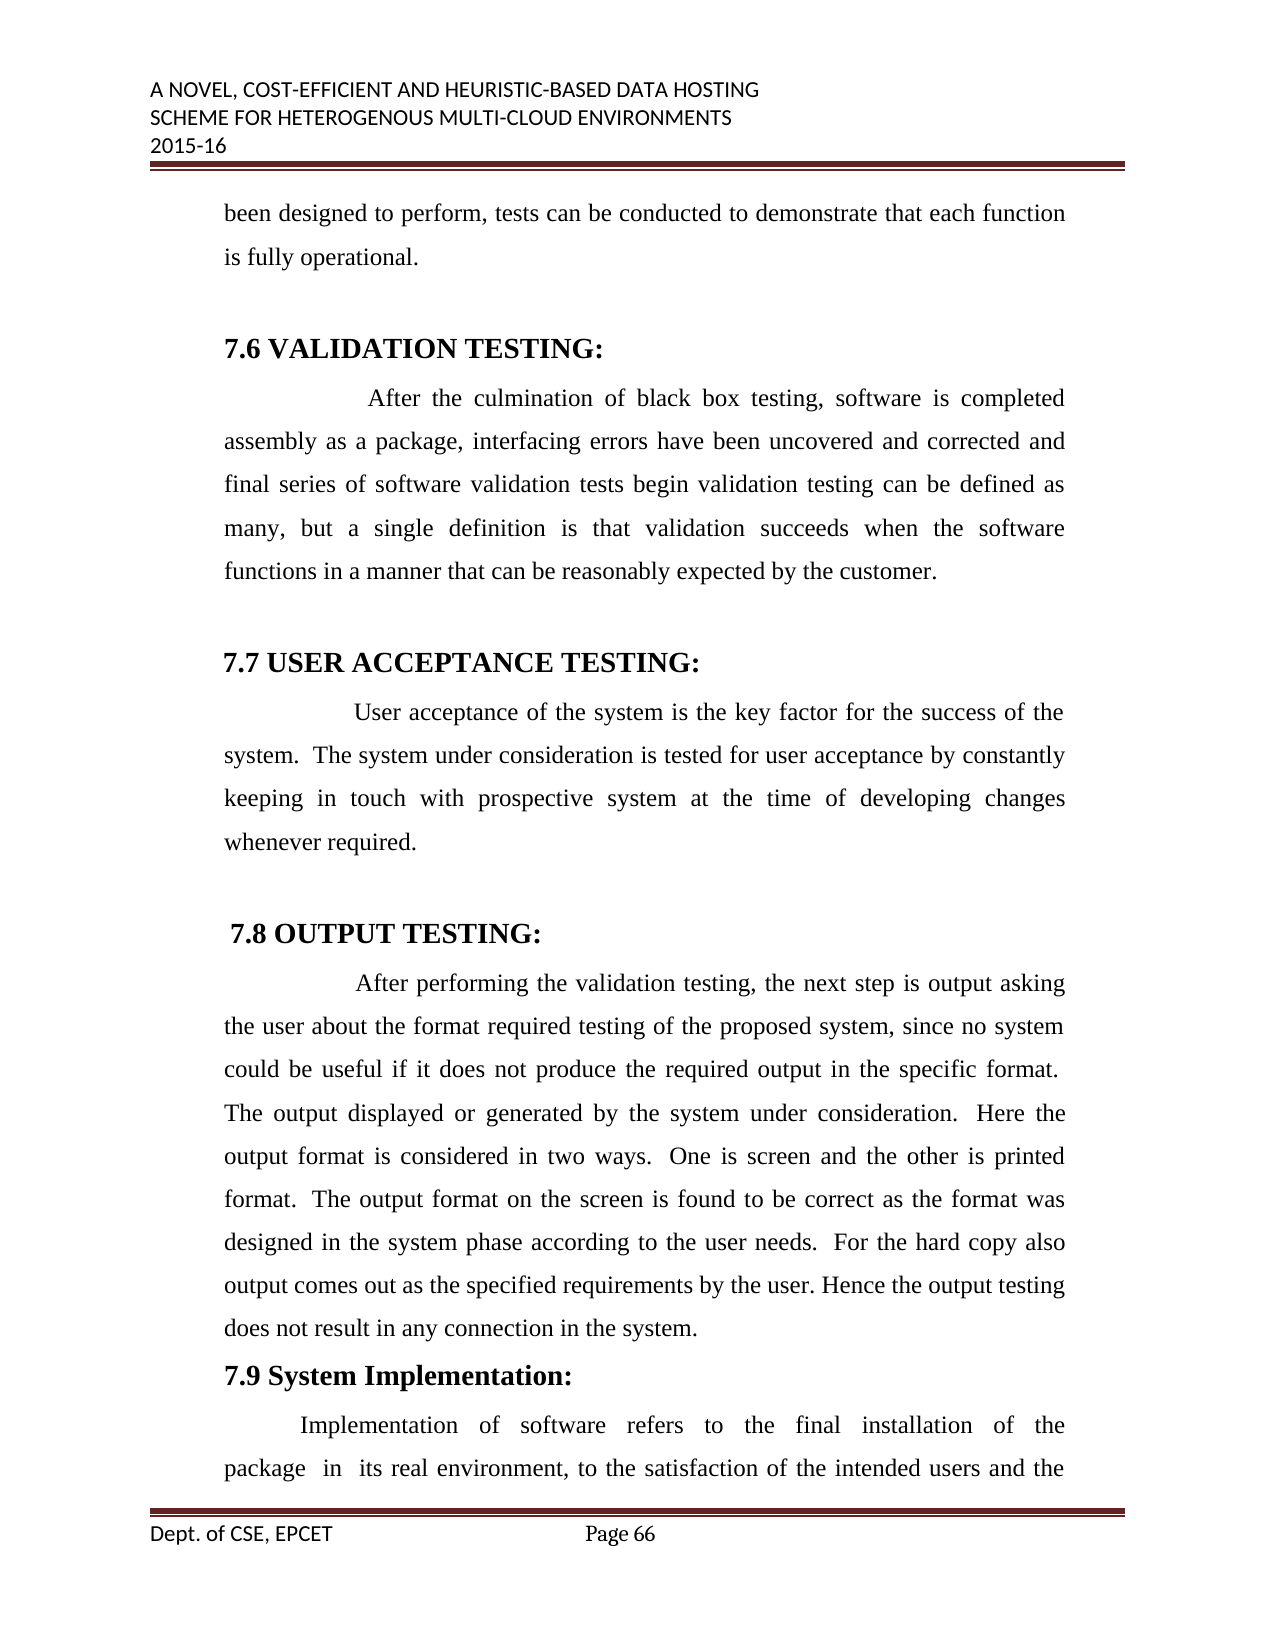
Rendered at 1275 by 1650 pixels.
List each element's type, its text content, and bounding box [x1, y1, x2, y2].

text 7.9 System Implementation: [224, 1358, 1066, 1392]
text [224, 198, 1066, 270]
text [224, 1410, 1066, 1482]
subtitle 7.7 USER ACCEPTANCE TESTING: [179, 645, 1066, 679]
text After the culmination of black box testing, software is completed assembly as a package, interfacing errors have been uncovered and corrected and final series of software validation tests begin validation testing can be defined as many, but a single definition is that validation succeeds when the software functions in a manner that can be reasonably expected by the customer. [224, 383, 1066, 584]
text After performing the validation testing, the next step is output asking the user about the format required testing of the proposed system, since no system could be useful if it does not produce the required output in the specific format. The output displayed or generated by the system under consideration. Here the output format is considered in two ways. One is screen and the other is printed format. The output format on the screen is found to be correct as the format was designed in the system phase according to the user needs. For the hard copy also output comes out as the specified requirements by the user. Hence the output testing does not result in any connection in the system. [224, 968, 1066, 1342]
subtitle 7.8 OUTPUT TESTING: [179, 916, 1066, 950]
text 7.6 VALIDATION TESTING: [224, 331, 1066, 365]
text User acceptance of the system is the key factor for the success of the system. The system under consideration is tested for user acceptance by constantly keeping in touch with prospective system at the time of developing changes whenever required. [224, 697, 1066, 855]
